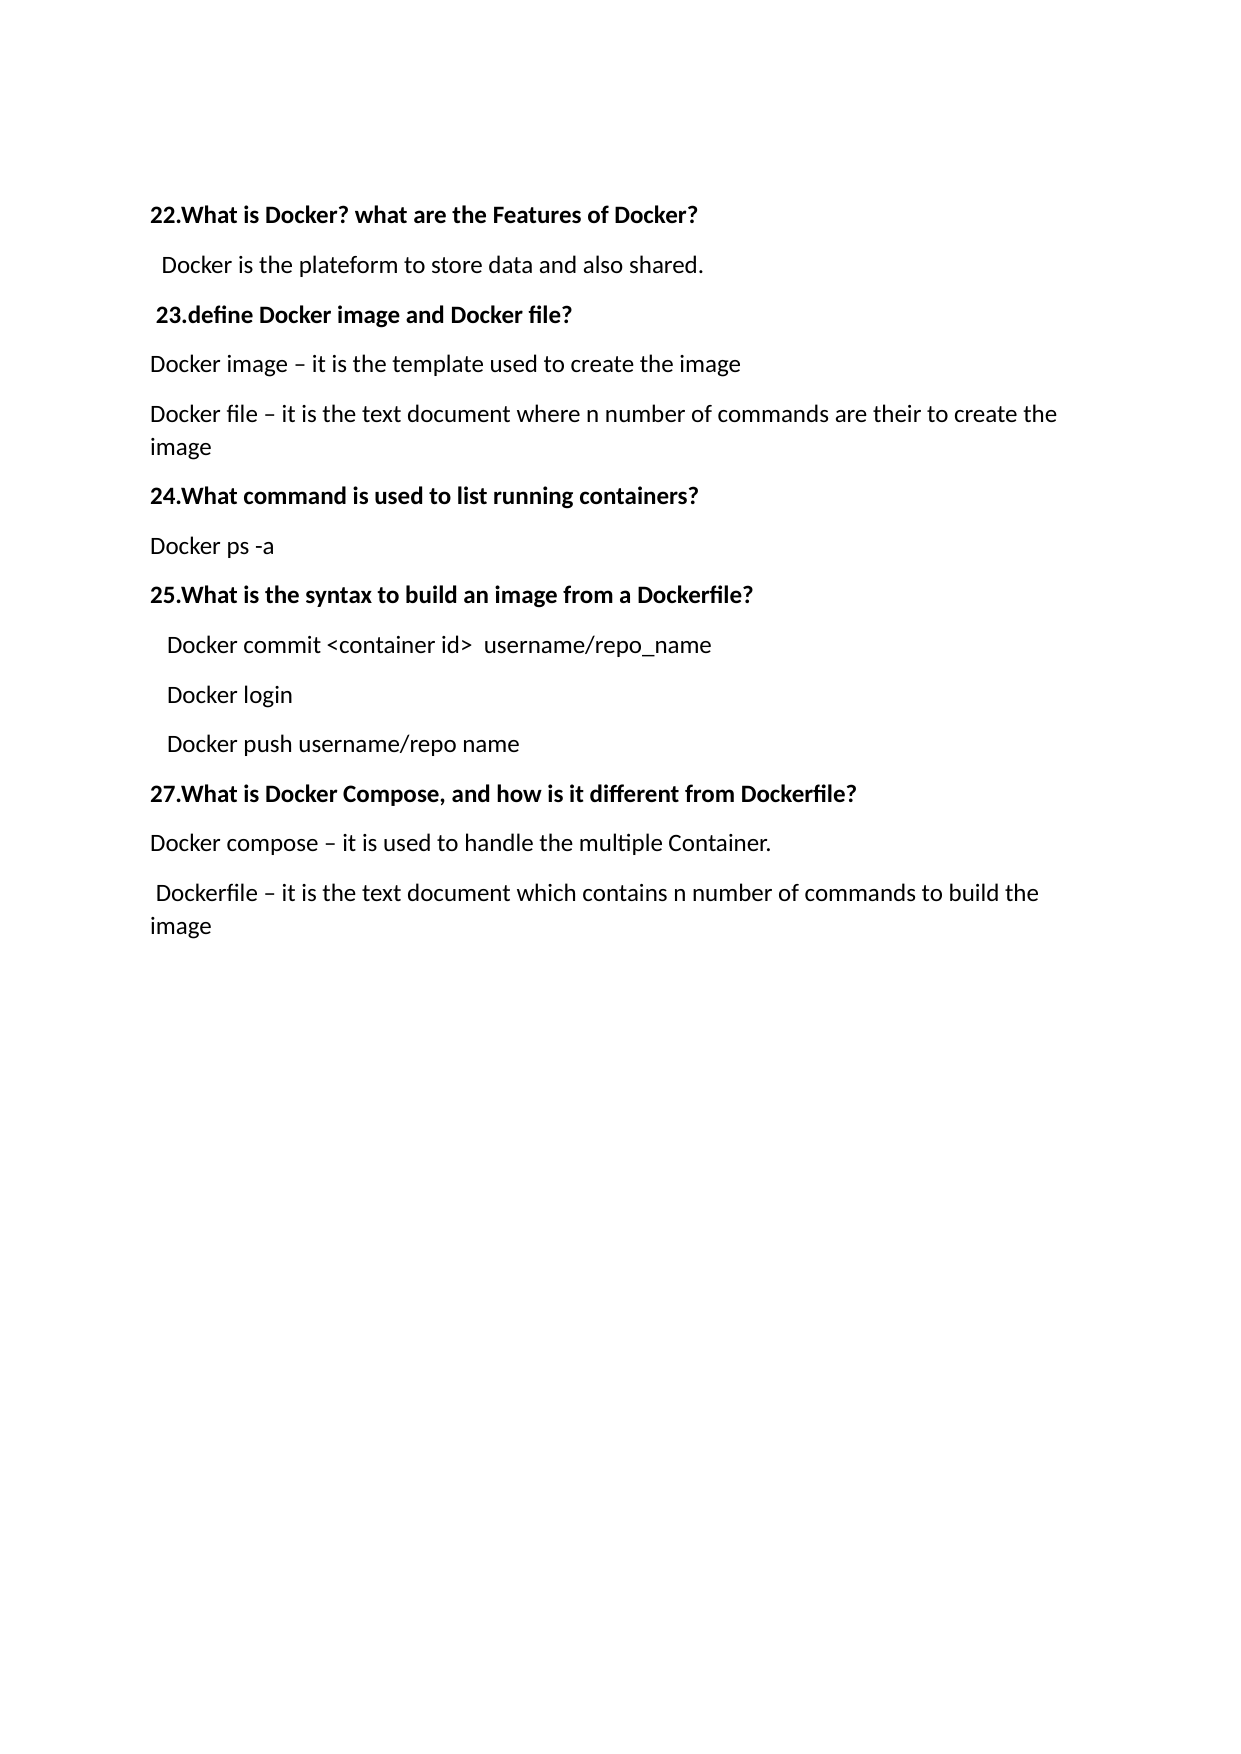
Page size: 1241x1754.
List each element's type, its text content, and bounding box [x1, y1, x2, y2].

text 22.What is Docker? what are the Features of Docker? [150, 199, 1090, 230]
text Docker push username/repo name [150, 728, 1090, 759]
text Dockerfile – it is the text document which contains n number of commands to build the image [150, 877, 1090, 941]
text Docker commit <container id> username/repo_name [150, 629, 1090, 660]
text Docker login [150, 679, 1090, 709]
text 25.What is the syntax to build an image from a Dockerfile? [150, 579, 1090, 610]
text Docker image – it is the template used to create the image [150, 348, 1090, 379]
text Docker is the plateform to store data and also shared. [150, 249, 1090, 280]
text 24.What command is used to list running containers? [150, 480, 1090, 511]
text 23.define Docker image and Docker file? [150, 299, 1090, 329]
text Docker file – it is the text document where n number of commands are their to create the image [150, 398, 1090, 461]
text 27.What is Docker Compose, and how is it different from Dockerfile? [150, 778, 1090, 808]
text Docker compose – it is used to handle the multiple Container. [150, 827, 1090, 858]
text Docker ps -a [150, 530, 1090, 561]
